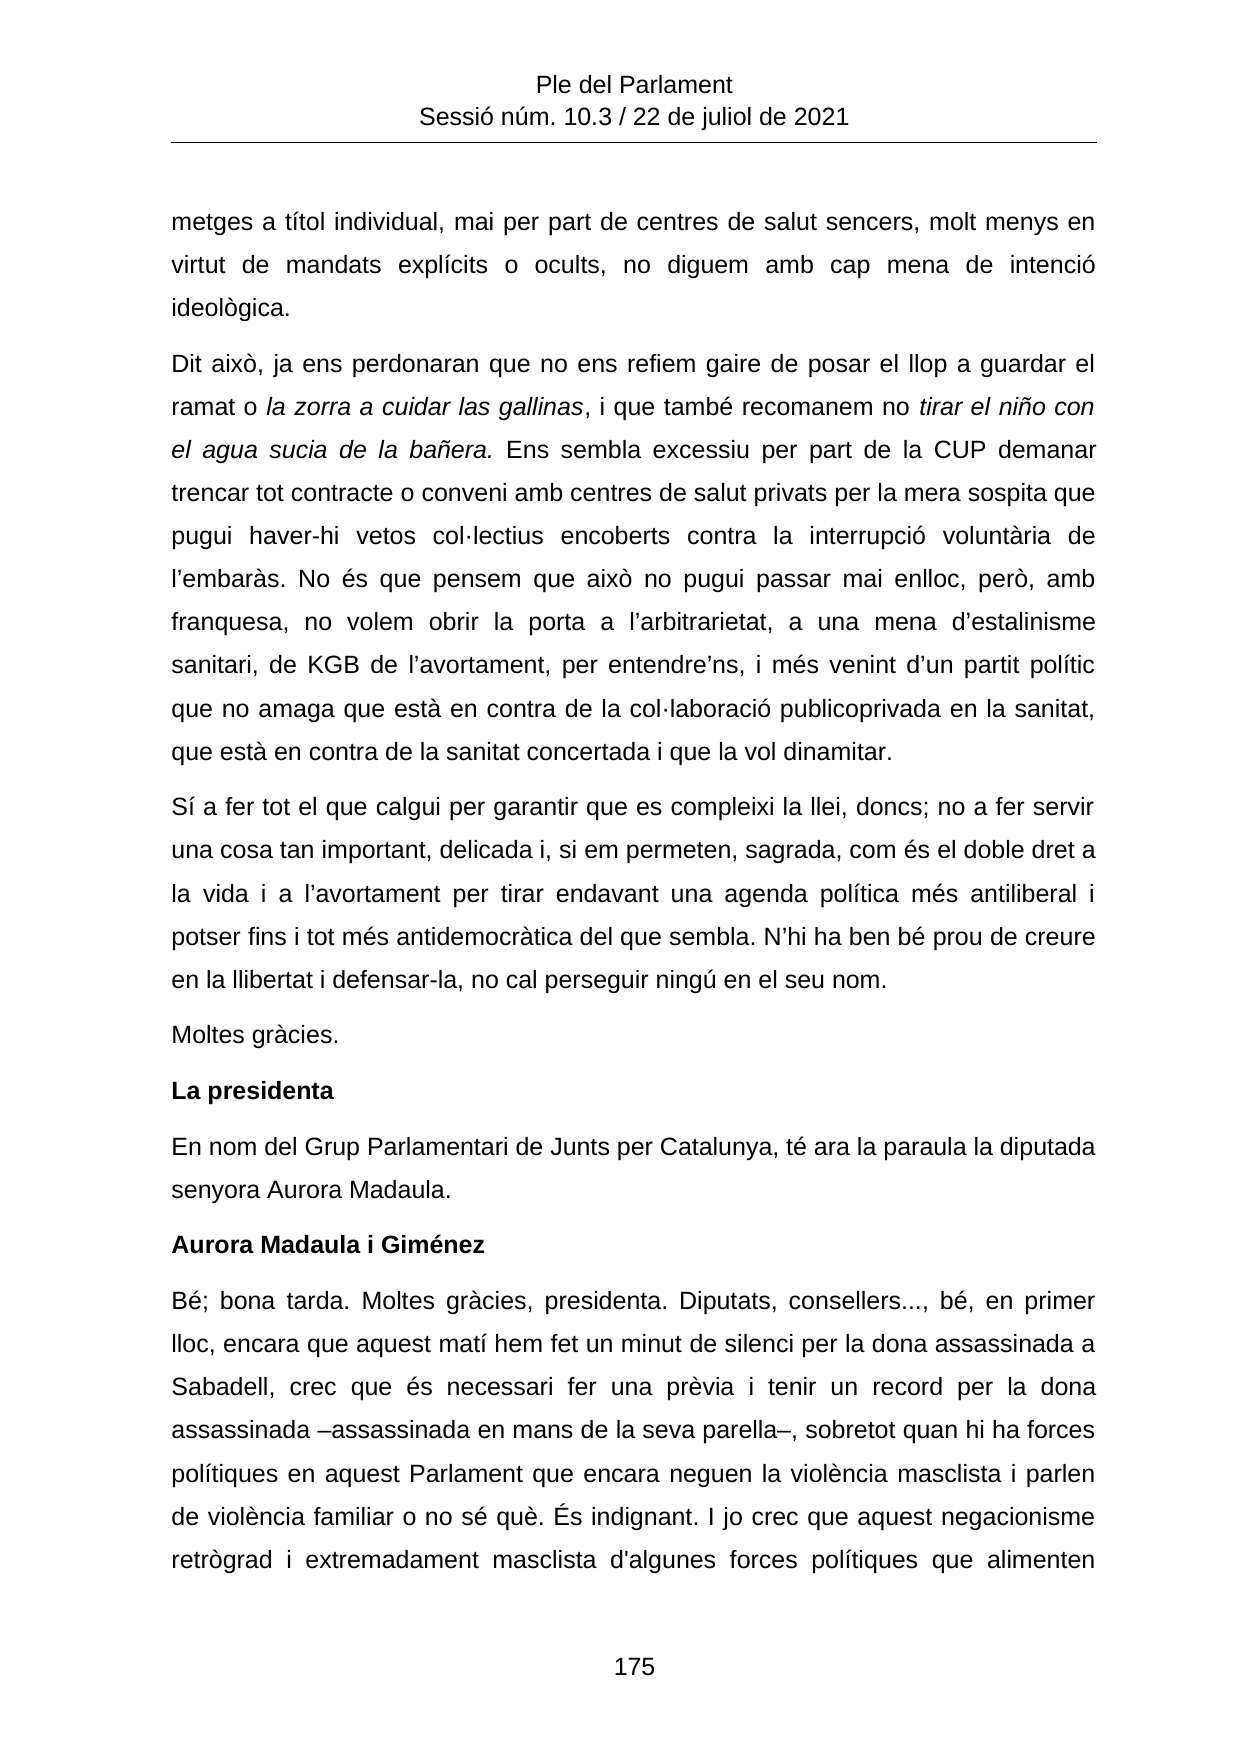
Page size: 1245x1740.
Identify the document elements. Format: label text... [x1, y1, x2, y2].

text En nom del Grup Parlamentari de Junts per Catalunya, té ara la paraula la diputada senyora Aurora Madaula. [171, 1132, 1097, 1204]
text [171, 1286, 1097, 1574]
text Sí a fer tot el que calgui per garantir que es compleixi la llei, doncs; no a fer servir una cosa tan important, delicada i, si em permeten, sagrada, com és el doble dret a la vida i a l’avortament per tirar endavant una agenda política més antiliberal i potser fins i tot més antidemocràtica del que sembla. N’hi ha ben bé prou de creure en la llibertat i defensar-la, no cal perseguir ningú en el seu nom. [171, 792, 1097, 994]
text Moltes gràcies. [171, 1021, 1097, 1049]
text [171, 207, 1097, 322]
text La presidenta [171, 1076, 1097, 1105]
text Dit això, ja ens perdonaran que no ens refiem gaire de posar el llop a guardar el ramat o la zorra a cuidar las gallinas, i que també recomanem no tirar el niño con el agua sucia de la bañera. Ens sembla excessiu per part de la CUP demanar trencar tot contracte o conveni amb centres de salut privats per la mera sospita que pugui haver-hi vetos col·lectius encoberts contra la interrupció voluntària de l’embaràs. No és que pensem que això no pugui passar mai enlloc, però, amb franquesa, no volem obrir la porta a l’arbitrarietat, a una mena d’estalinisme sanitari, de KGB de l’avortament, per entendre’ns, i més venint d’un partit polític que no amaga que està en contra de la col·laboració publicoprivada en la sanitat, que està en contra de la sanitat concertada i que la vol dinamitar. [171, 349, 1097, 766]
text Aurora Madaula i Giménez [171, 1231, 1097, 1259]
